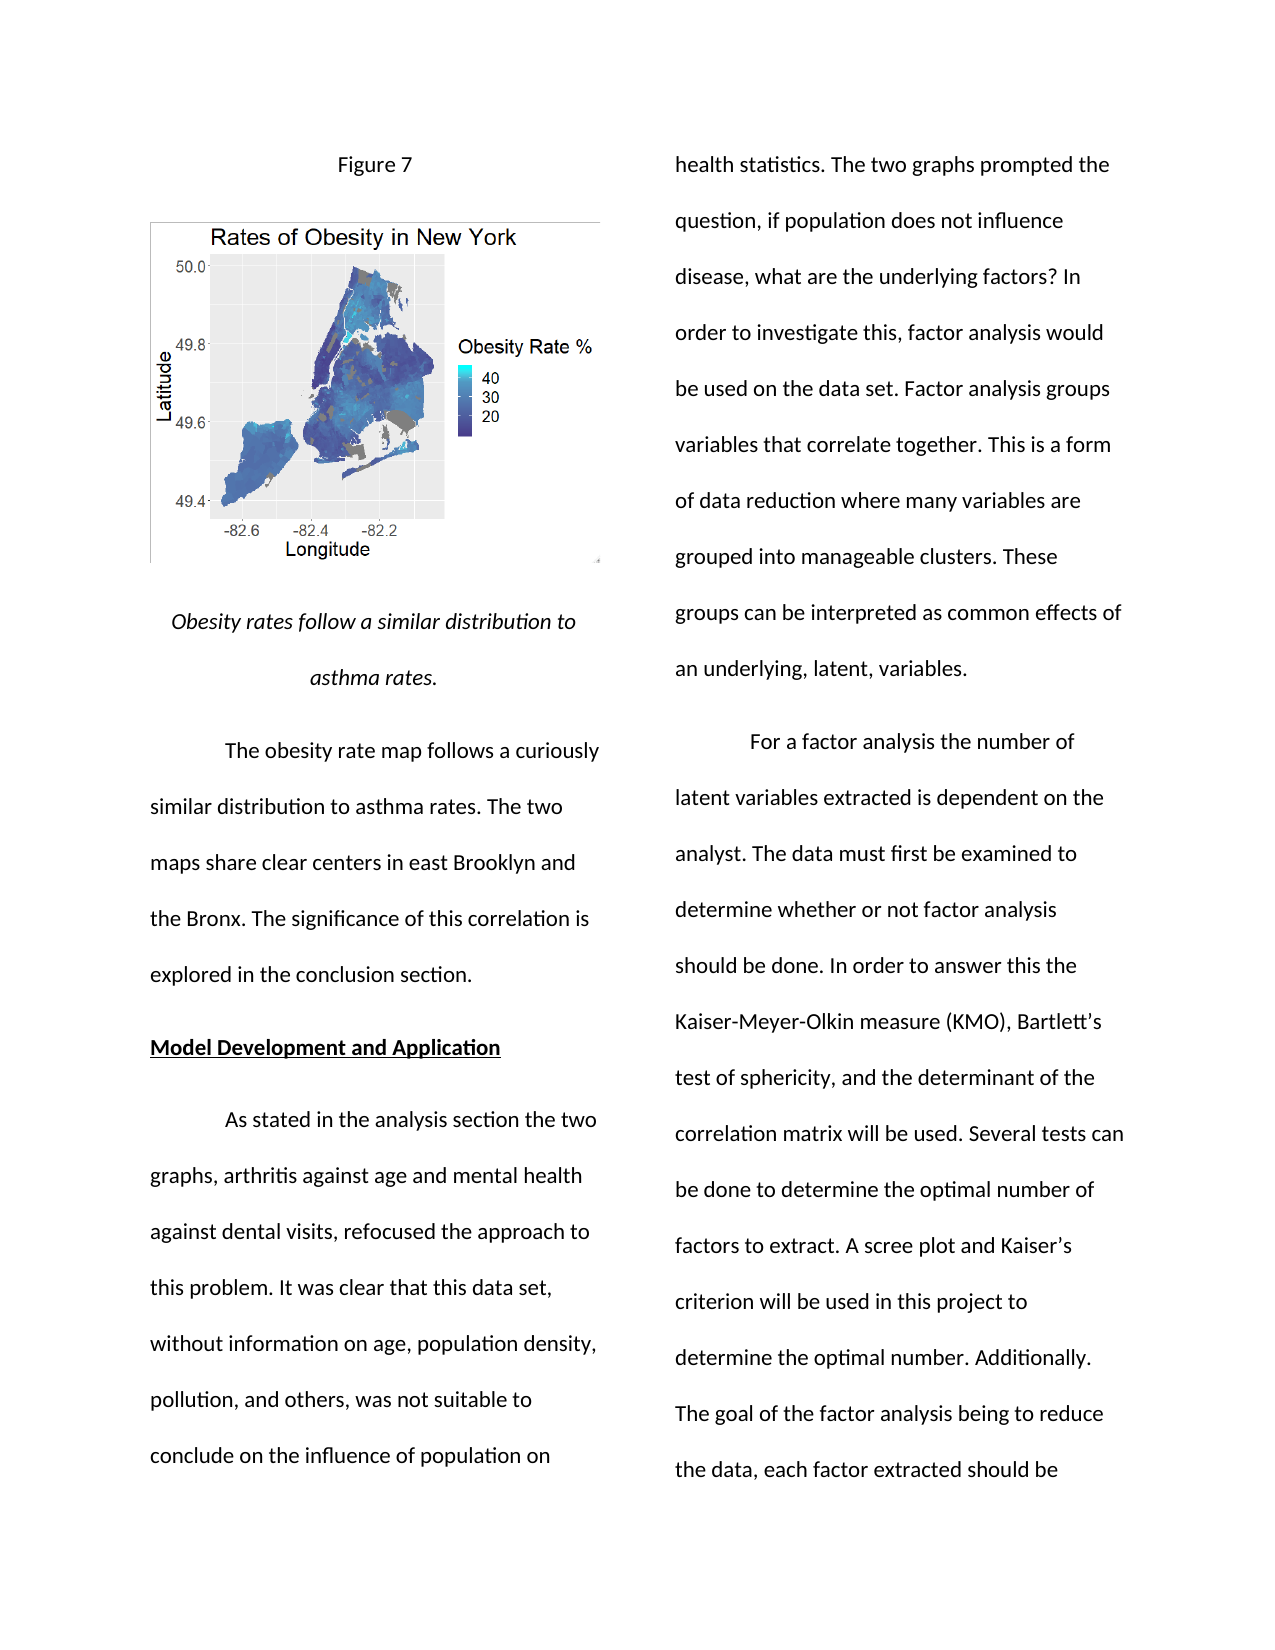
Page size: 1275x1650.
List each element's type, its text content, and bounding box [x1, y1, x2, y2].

picture [150, 222, 600, 563]
text Model Development and Application [150, 1033, 600, 1061]
text As stated in the analysis section the two graphs, arthritis against age and mental health against dental visits, refocused the approach to this problem. It was clear that this data set, without information on age, population density, pollution, and others, was not suitable to conclude on the influence of population on health statistics. The two graphs prompted the question, if population does not influence disease, what are the underlying factors? In order to investigate this, factor analysis would be used on the data set. Factor analysis groups variables that correlate together. This is a form of data reduction where many variables are grouped into manageable clusters. These groups can be interpreted as common effects of an underlying, latent, variables. [675, 150, 1125, 682]
text Obesity rates follow a similar distribution to asthma rates. [150, 607, 600, 691]
text The obesity rate map follows a curiously similar distribution to asthma rates. The two maps share clear centers in east Brooklyn and the Bronx. The significance of this correlation is explored in the conclusion section. [150, 736, 600, 988]
text As stated in the analysis section the two graphs, arthritis against age and mental health against dental visits, refocused the approach to this problem. It was clear that this data set, without information on age, population density, pollution, and others, was not suitable to conclude on the influence of population on health statistics. The two graphs prompted the question, if population does not influence disease, what are the underlying factors? In order to investigate this, factor analysis would be used on the data set. Factor analysis groups variables that correlate together. This is a form of data reduction where many variables are grouped into manageable clusters. These groups can be interpreted as common effects of an underlying, latent, variables. [150, 1105, 600, 1470]
text Figure 7 [150, 150, 600, 178]
